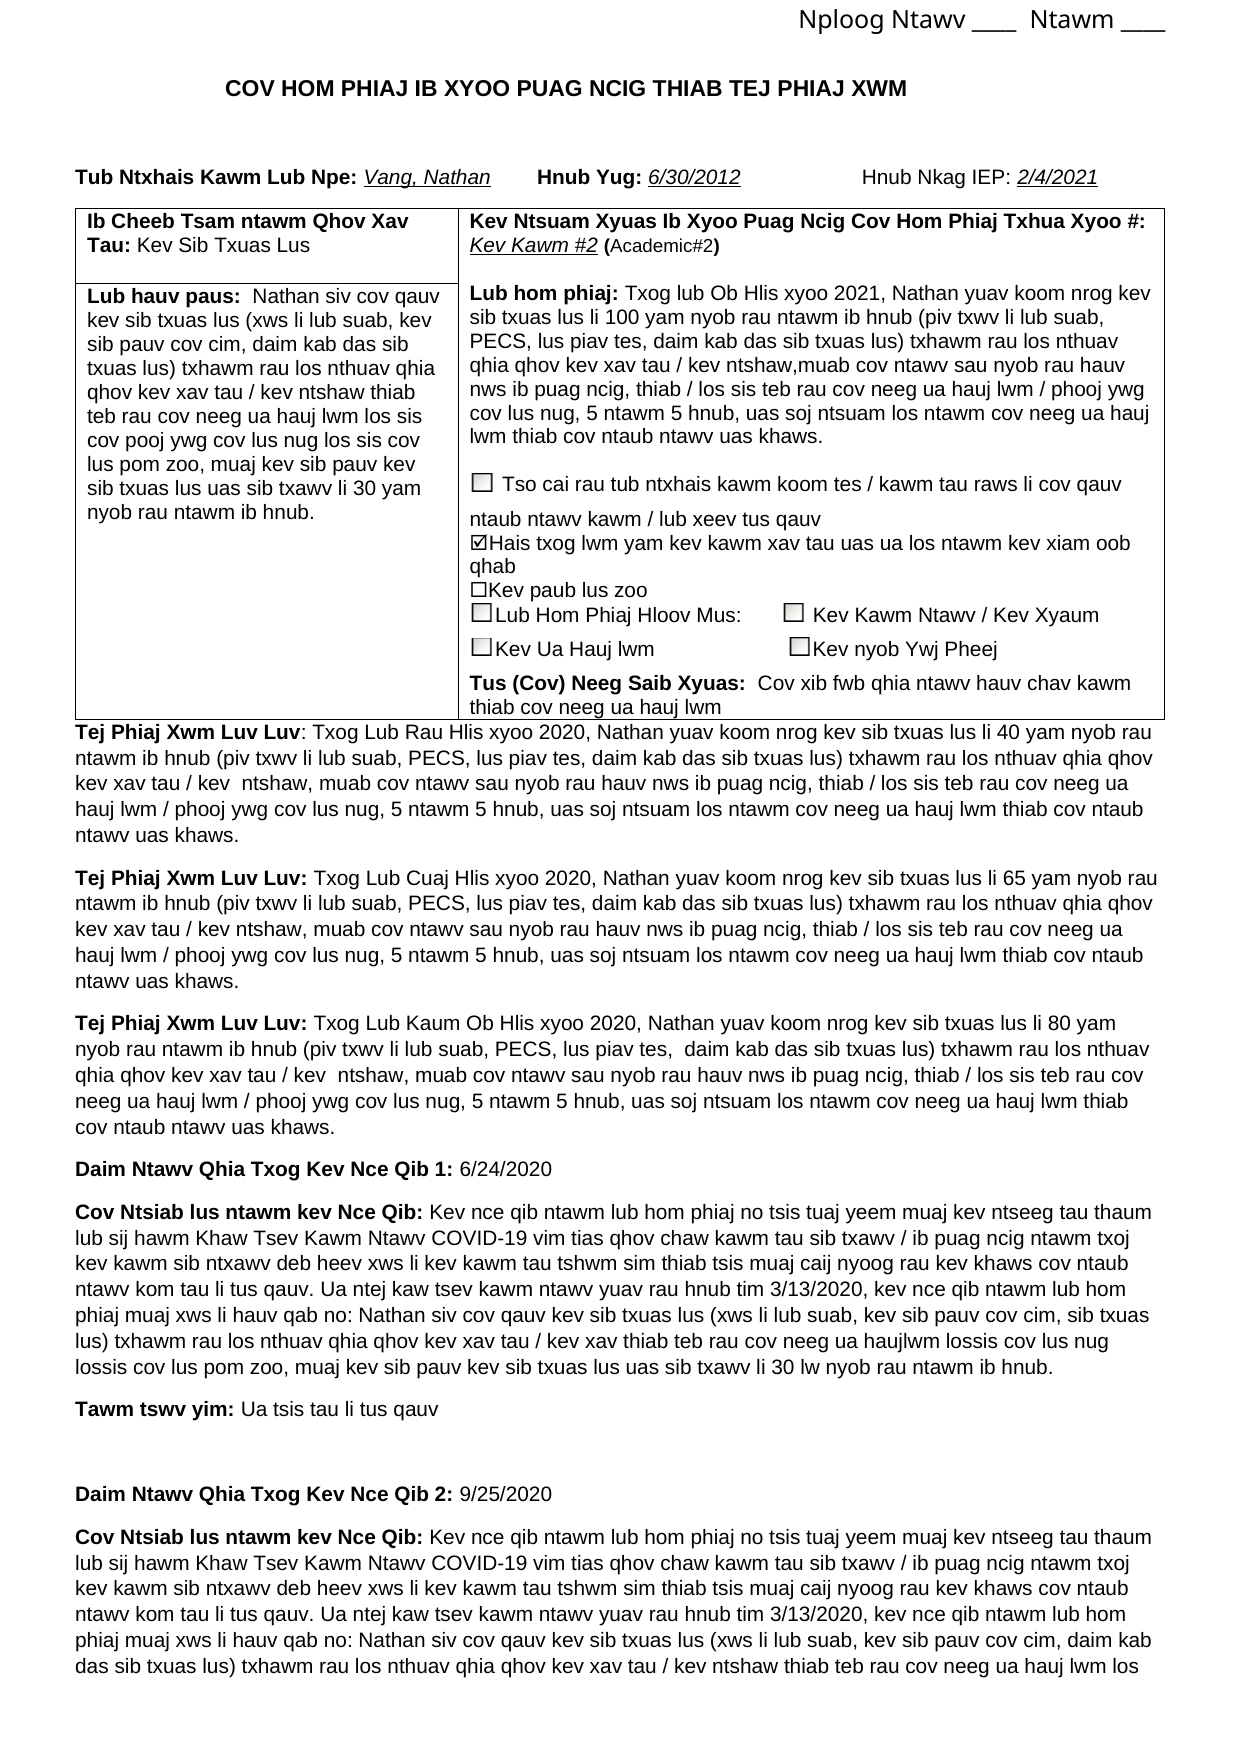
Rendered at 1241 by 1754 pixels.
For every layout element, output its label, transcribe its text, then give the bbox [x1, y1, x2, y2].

picture [469, 603, 495, 622]
text Tej Phiaj Xwm Luv Luv: Txog Lub Kaum Ob Hlis xyoo 2020, Nathan yuav koom nrog kev sib txuas lus li 80 yam nyob rau ntawm ib hnub (piv txwv li lub suab, PECS, lus piav tes, daim kab das sib txuas lus) txhawm rau los nthuav qhia qhov kev xav tau / kev ntshaw, muab cov ntawv sau nyob rau hauv nws ib puag ncig, thiab / los sis teb rau cov neeg ua hauj lwm / phooj ywg cov lus nug, 5 ntawm 5 hnub, uas soj ntsuam los ntawm cov neeg ua hauj lwm thiab cov ntaub ntawv uas khaws. [75, 1011, 1165, 1138]
table_header Ib Cheeb Tsam ntawm Qhov Xav Tau: Kev Sib Txuas Lus [76, 209, 458, 283]
table_header Kev Ntsuam Xyuas Ib Xyoo Puag Ncig Cov Hom Phiaj Txhua Xyoo #: Kev Kawm #2 (Academic#2) Lub hom phiaj: Txog lub Ob Hlis xyoo 2021, Nathan yuav koom nrog kev sib txuas lus li 100 yam nyob rau ntawm ib hnub (piv txwv li lub suab, PECS, lus piav tes, daim kab das sib txuas lus) txhawm rau los nthuav qhia qhov kev xav tau / kev ntshaw,muab cov ntawv sau nyob rau hauv nws ib puag ncig, thiab / los sis teb rau cov neeg ua hauj lwm / phooj ywg cov lus nug, 5 ntawm 5 hnub, uas soj ntsuam los ntawm cov neeg ua hauj lwm thiab cov ntaub ntawv uas khaws. Tso cai rau tub ntxhais kawm koom tes / kawm tau raws li cov qauv ntaub ntawv kawm / lub xeev tus qauv Hais txog lwm yam kev kawm xav tau uas ua los ntawm kev xiam oob qhab Kev paub lus zoo Lub Hom Phiaj Hloov Mus: Kev Kawm Ntawv / Kev Xyaum Kev Ua Hauj lwm Kev nyob Ywj Pheej Tus (Cov) Neeg Saib Xyuas: Cov xib fwb qhia ntawv hauv chav kawm thiab cov neeg ua hauj lwm [459, 209, 1164, 718]
table_cell Lub hauv paus: Nathan siv cov qauv kev sib txuas lus (xws li lub suab, kev sib pauv cov cim, daim kab das sib txuas lus) txhawm rau los nthuav qhia qhov kev xav tau / kev ntshaw thiab teb rau cov neeg ua hauj lwm los sis cov pooj ywg cov lus nug los sis cov lus pom zoo, muaj kev sib pauv kev sib txuas lus uas sib txawv li 30 yam nyob rau ntawm ib hnub. [76, 284, 458, 718]
text Tej Phiaj Xwm Luv Luv: Txog Lub Rau Hlis xyoo 2020, Nathan yuav koom nrog kev sib txuas lus li 40 yam nyob rau ntawm ib hnub (piv txwv li lub suab, PECS, lus piav tes, daim kab das sib txuas lus) txhawm rau los nthuav qhia qhov kev xav tau / kev ntshaw, muab cov ntawv sau nyob rau hauv nws ib puag ncig, thiab / los sis teb rau cov neeg ua hauj lwm / phooj ywg cov lus nug, 5 ntawm 5 hnub, uas soj ntsuam los ntawm cov neeg ua hauj lwm thiab cov ntaub ntawv uas khaws. [75, 720, 1165, 847]
text Tub Ntxhais Kawm Lub Npe: Vang, Nathan Hnub Yug: 6/30/2012 Hnub Nkag IEP: 2/4/2021 [75, 165, 1165, 189]
picture [469, 638, 495, 656]
picture [469, 473, 496, 492]
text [75, 1524, 1165, 1678]
picture [782, 603, 807, 622]
text Tawm tswv yim: Ua tsis tau li tus qauv [75, 1397, 1165, 1421]
text COV HOM PHIAJ IB XYOO PUAG NCIG THIAB TEJ PHIAJ XWM [225, 75, 1165, 101]
text Daim Ntawv Qhia Txog Kev Nce Qib 2: 9/25/2020 [75, 1482, 1165, 1506]
text Cov Ntsiab lus ntawm kev Nce Qib: Kev nce qib ntawm lub hom phiaj no tsis tuaj yeem muaj kev ntseeg tau thaum lub sij hawm Khaw Tsev Kawm Ntawv COVID-19 vim tias qhov chaw kawm tau sib txawv / ib puag ncig ntawm txoj kev kawm sib ntxawv deb heev xws li kev kawm tau tshwm sim thiab tsis muaj caij nyoog rau kev khaws cov ntaub ntawv kom tau li tus qauv. Ua ntej kaw tsev kawm ntawv yuav rau hnub tim 3/13/2020, kev nce qib ntawm lub hom phiaj muaj xws li hauv qab no: Nathan siv cov qauv kev sib txuas lus (xws li lub suab, kev sib pauv cov cim, sib txuas lus) txhawm rau los nthuav qhia qhov kev xav tau / kev xav thiab teb rau cov neeg ua haujlwm lossis cov lus nug lossis cov lus pom zoo, muaj kev sib pauv kev sib txuas lus uas sib txawv li 30 lw nyob rau ntawm ib hnub. [75, 1199, 1165, 1378]
picture [787, 637, 813, 656]
text Tej Phiaj Xwm Luv Luv: Txog Lub Cuaj Hlis xyoo 2020, Nathan yuav koom nrog kev sib txuas lus li 65 yam nyob rau ntawm ib hnub (piv txwv li lub suab, PECS, lus piav tes, daim kab das sib txuas lus) txhawm rau los nthuav qhia qhov kev xav tau / kev ntshaw, muab cov ntawv sau nyob rau hauv nws ib puag ncig, thiab / los sis teb rau cov neeg ua hauj lwm / phooj ywg cov lus nug, 5 ntawm 5 hnub, uas soj ntsuam los ntawm cov neeg ua hauj lwm thiab cov ntaub ntawv uas khaws. [75, 865, 1165, 993]
text Daim Ntawv Qhia Txog Kev Nce Qib 1: 6/24/2020 [75, 1157, 1165, 1181]
